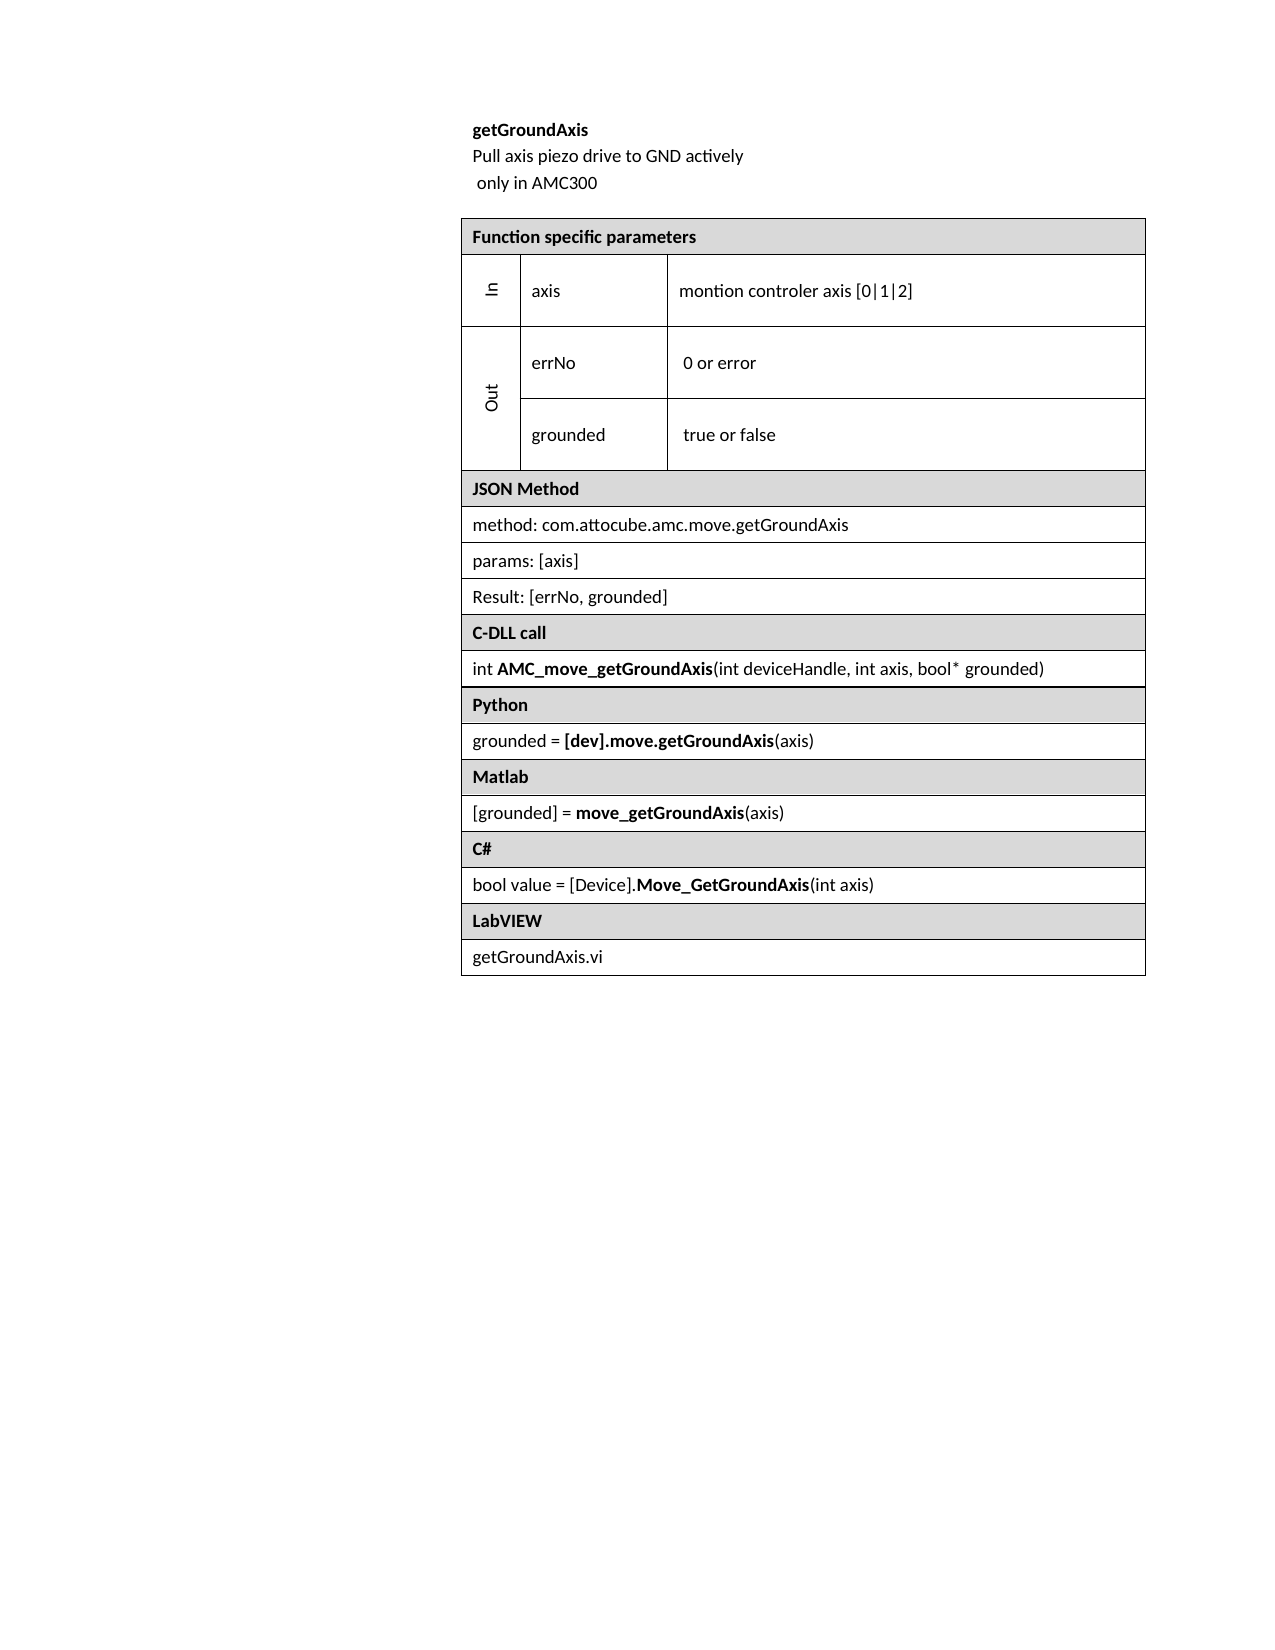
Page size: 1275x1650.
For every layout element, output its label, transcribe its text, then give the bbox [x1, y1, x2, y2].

table_cell errNo [521, 327, 667, 398]
table_header grounded = [dev].move.getGroundAxis(axis) [462, 724, 1145, 758]
table_header montion controler axis [0|1|2] [668, 255, 1145, 326]
table_header getGroundAxis Pull axis piezo drive to GND actively only in AMC300 [461, 118, 1146, 218]
table_header axis [521, 255, 667, 326]
table_cell Result: [errNo, grounded] [462, 579, 1145, 614]
table_header LabVIEW [462, 904, 1145, 939]
table_cell grounded [521, 399, 667, 470]
table_header bool value = [Device].Move_GetGroundAxis(int axis) [462, 868, 1145, 903]
table_header getGroundAxis.vi [462, 940, 1145, 975]
table_header Matlab [462, 760, 1145, 794]
table_cell true or false [668, 399, 1145, 470]
table_cell Out [462, 327, 520, 470]
table_header int AMC_move_getGroundAxis(int deviceHandle, int axis, bool* grounded) [462, 651, 1145, 686]
table_header method: com.attocube.amc.move.getGroundAxis [462, 507, 1145, 542]
table_header C-DLL call [462, 615, 1145, 650]
table_header [grounded] = move_getGroundAxis(axis) [462, 796, 1145, 831]
table_header JSON Method [462, 471, 1145, 506]
table_cell 0 or error [668, 327, 1145, 398]
table_header C# [462, 832, 1145, 867]
table_header In [462, 255, 520, 326]
table_cell params: [axis] [462, 543, 1145, 578]
table_header Function specific parameters [462, 219, 1145, 254]
table_header Python [462, 688, 1145, 722]
